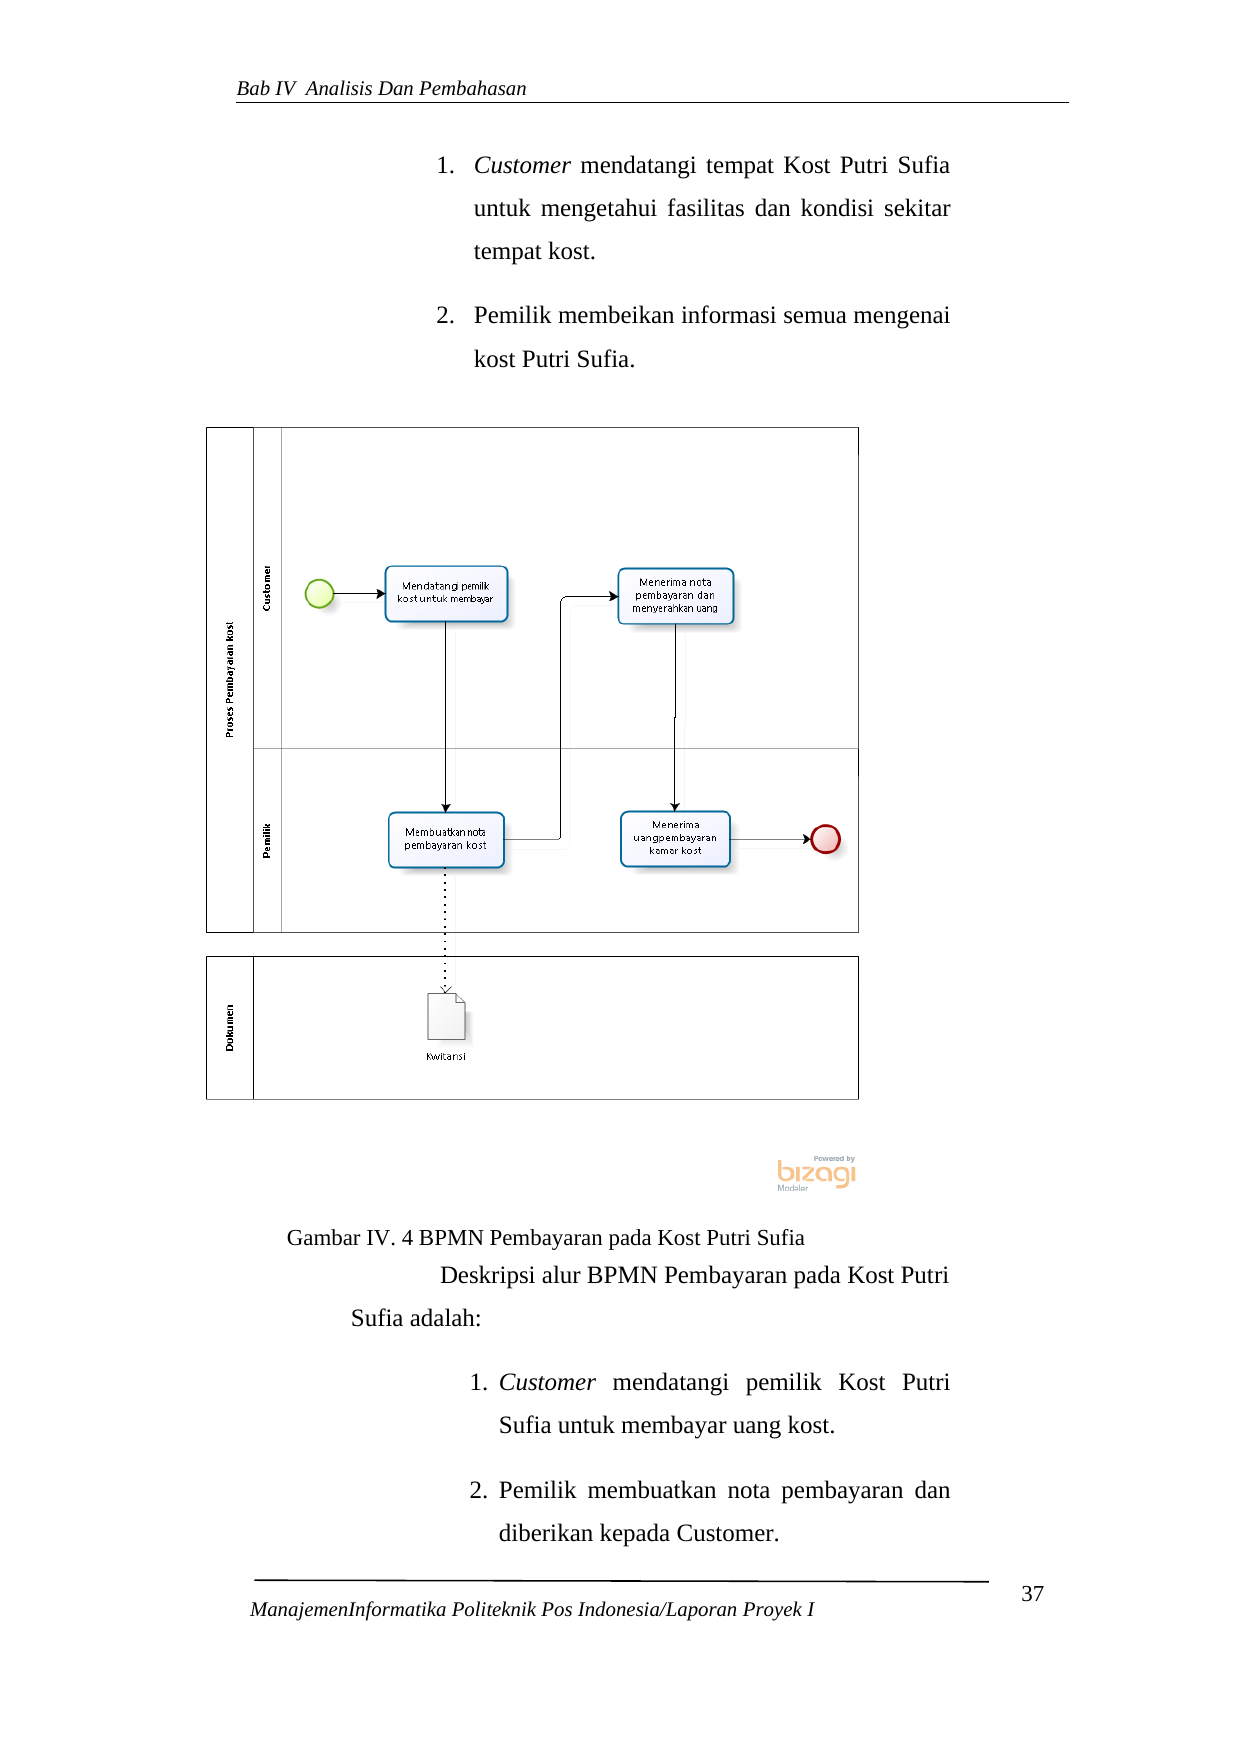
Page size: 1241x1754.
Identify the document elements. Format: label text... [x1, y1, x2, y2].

picture [187, 408, 876, 1202]
list Pemilik membeikan informasi semua mengenai kost Putri Sufia. [436, 301, 951, 372]
list Customer mendatangi tempat Kost Putri Sufia untuk mengetahui fasilitas dan kondisi sekitar tempat kost. [436, 150, 951, 265]
list Pemilik membuatkan nota pembayaran dan diberikan kepada Customer. [469, 1475, 951, 1547]
list Customer mendatangi pemilik Kost Putri Sufia untuk membayar uang kost. [469, 1367, 951, 1439]
text Gambar IV. 4 BPMN Pembayaran pada Kost Putri Sufia [287, 1225, 950, 1250]
text Deskripsi alur BPMN Pembayaran pada Kost Putri Sufia adalah: [351, 1260, 950, 1332]
